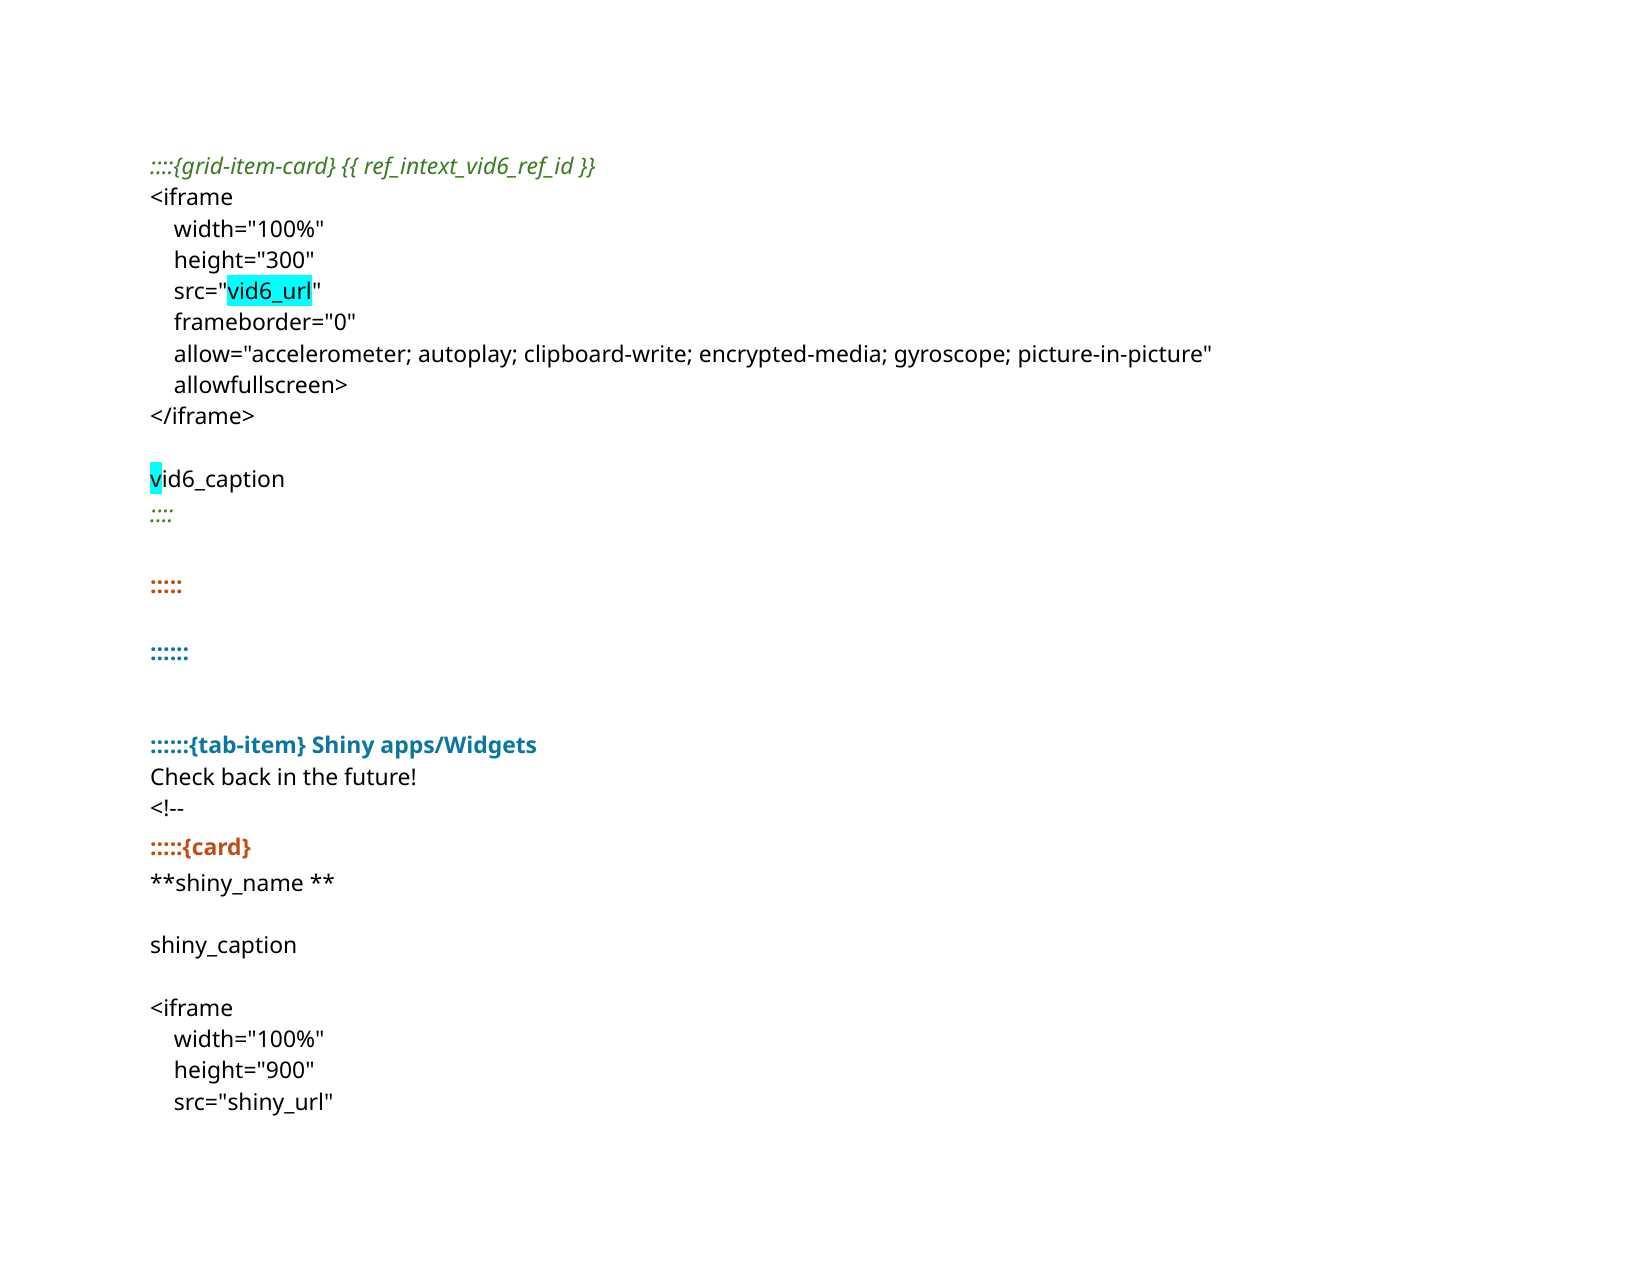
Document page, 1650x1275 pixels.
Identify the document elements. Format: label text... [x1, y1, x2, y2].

text Check back in the future! [150, 760, 1500, 792]
text allow="accelerometer; autoplay; clipboard-write; encrypted-media; gyroscope; picture-in-picture" [150, 337, 1500, 369]
text src="shiny_url" [150, 1085, 1500, 1117]
subtitle :::::{card} [150, 831, 1500, 862]
text <!-- [150, 792, 1500, 823]
text vid6_caption [162, 462, 1500, 494]
text height="900" [150, 1054, 1500, 1085]
text width="100%" [150, 212, 1500, 244]
text <iframe [150, 992, 1500, 1023]
text src="vid6_url" [150, 275, 227, 306]
subtitle ::::::{tab-item} Shiny apps/Widgets [150, 729, 1500, 760]
text <iframe [150, 181, 1500, 212]
text **shiny_name ** [150, 867, 1500, 898]
text frameborder="0" [150, 306, 1500, 337]
text </iframe> [150, 400, 1500, 431]
subtitle ::::{grid-item-card} {{ ref_intext_vid6_ref_id }} [150, 150, 1500, 181]
text allowfullscreen> [150, 369, 1500, 400]
text shiny_caption [150, 929, 1500, 960]
text width="100%" [150, 1023, 1500, 1054]
subtitle :::::: [150, 635, 1500, 667]
subtitle ::::: [150, 569, 1500, 600]
text src="vid6_url" [312, 275, 1500, 306]
text height="300" [150, 244, 1500, 275]
subtitle :::: [150, 498, 1500, 529]
